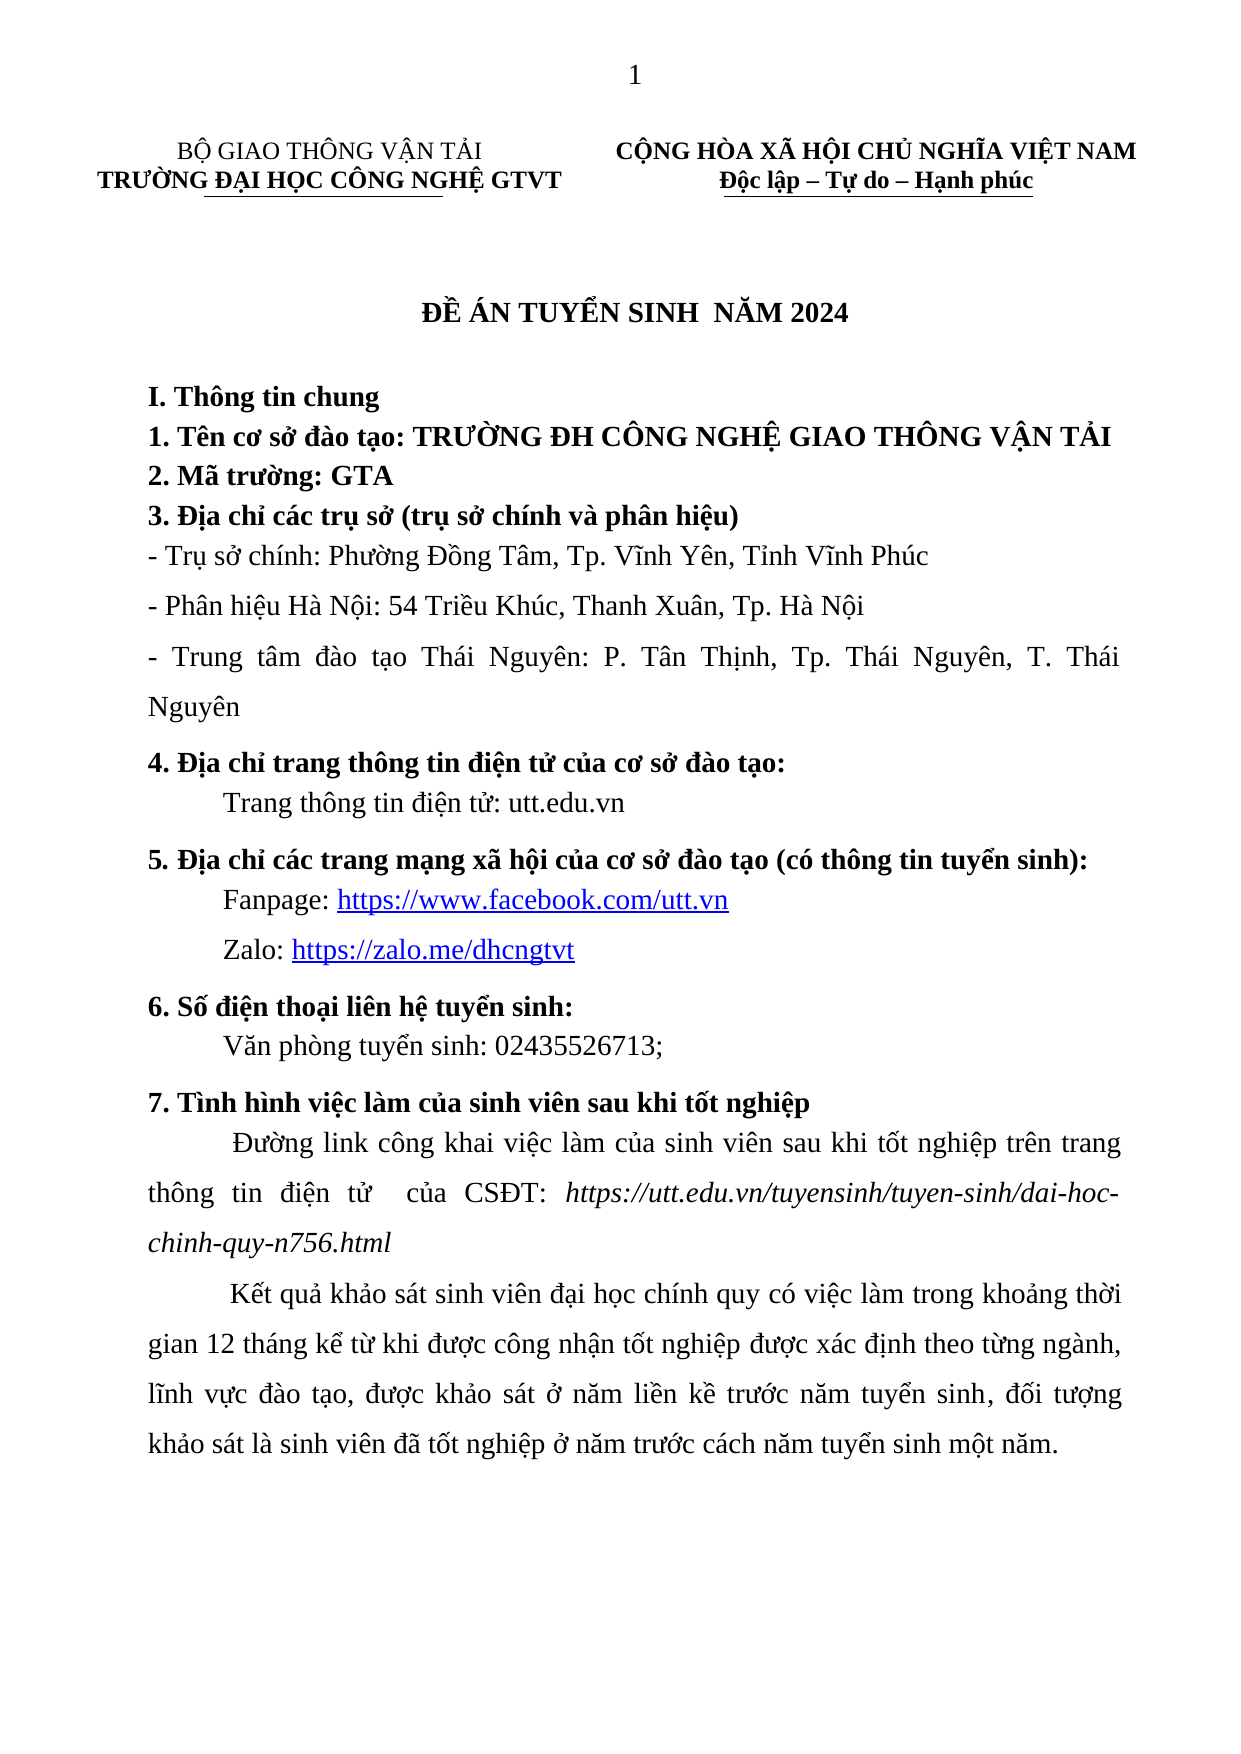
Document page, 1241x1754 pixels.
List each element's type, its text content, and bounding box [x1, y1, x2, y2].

text 2. Mã trường: GTA [148, 458, 1122, 492]
text Trang thông tin điện tử: utt.edu.vn [148, 785, 1122, 819]
table_header CỘNG HÒA XÃ HỘI CHỦ NGHĨA VIỆT NAM Độc lập – Tự do – Hạnh phúc [585, 136, 1168, 223]
text 7. Tình hình việc làm của sinh viên sau khi tốt nghiệp [148, 1085, 1122, 1118]
text Đường link công khai việc làm của sinh viên sau khi tốt nghiệp trên trang thông tin điện tử của CSĐT: https://utt.edu.vn/tuyensinh/tuyen-sinh/dai-hoc-chinh-quy-n756.html [148, 1125, 1122, 1259]
text 4. Địa chỉ trang thông tin điện tử của cơ sở đào tạo: [148, 746, 1122, 779]
text 1. Tên cơ sở đào tạo: TRƯỜNG ĐH CÔNG NGHỆ GIAO THÔNG VẬN TẢI [148, 419, 1122, 452]
text - Trụ sở chính: Phường Đồng Tâm, Tp. Vĩnh Yên, Tỉnh Vĩnh Phúc [148, 538, 1122, 572]
text 5. Địa chỉ các trang mạng xã hội của cơ sở đào tạo (có thông tin tuyển sinh): [148, 842, 1122, 876]
text - Trung tâm đào tạo Thái Nguyên: P. Tân Thịnh, Tp. Thái Nguyên, T. Thái Nguyên [148, 639, 1122, 723]
text Zalo: https://zalo.me/dhcngtvt [148, 932, 1122, 966]
text Văn phòng tuyển sinh: 02435526713; [148, 1028, 1122, 1062]
text - Phân hiệu Hà Nội: 54 Triều Khúc, Thanh Xuân, Tp. Hà Nội [148, 588, 1122, 622]
text I. Thông tin chung [148, 379, 1122, 412]
table_header BỘ GIAO THÔNG VẬN TẢI TRƯỜNG ĐẠI HỌC CÔNG NGHỆ GTVT [74, 136, 585, 223]
text Kết quả khảo sát sinh viên đại học chính quy có việc làm trong khoảng thời gian 12 tháng kể từ khi được công nhận tốt nghiệp được xác định theo từng ngành, lĩnh vực đào tạo, được khảo sát ở năm liền kề trước năm tuyển sinh, đối tượng khảo sát là sinh viên đã tốt nghiệp ở năm trước cách năm tuyển sinh một năm. [148, 1276, 1122, 1460]
text Fanpage: https://www.facebook.com/utt.vn [148, 882, 1122, 915]
text 6. Số điện thoại liên hệ tuyển sinh: [148, 989, 1122, 1022]
text 3. Địa chỉ các trụ sở (trụ sở chính và phân hiệu) [148, 498, 1122, 532]
text ĐỀ ÁN TUYỂN SINH NĂM 2024 [148, 289, 1122, 331]
